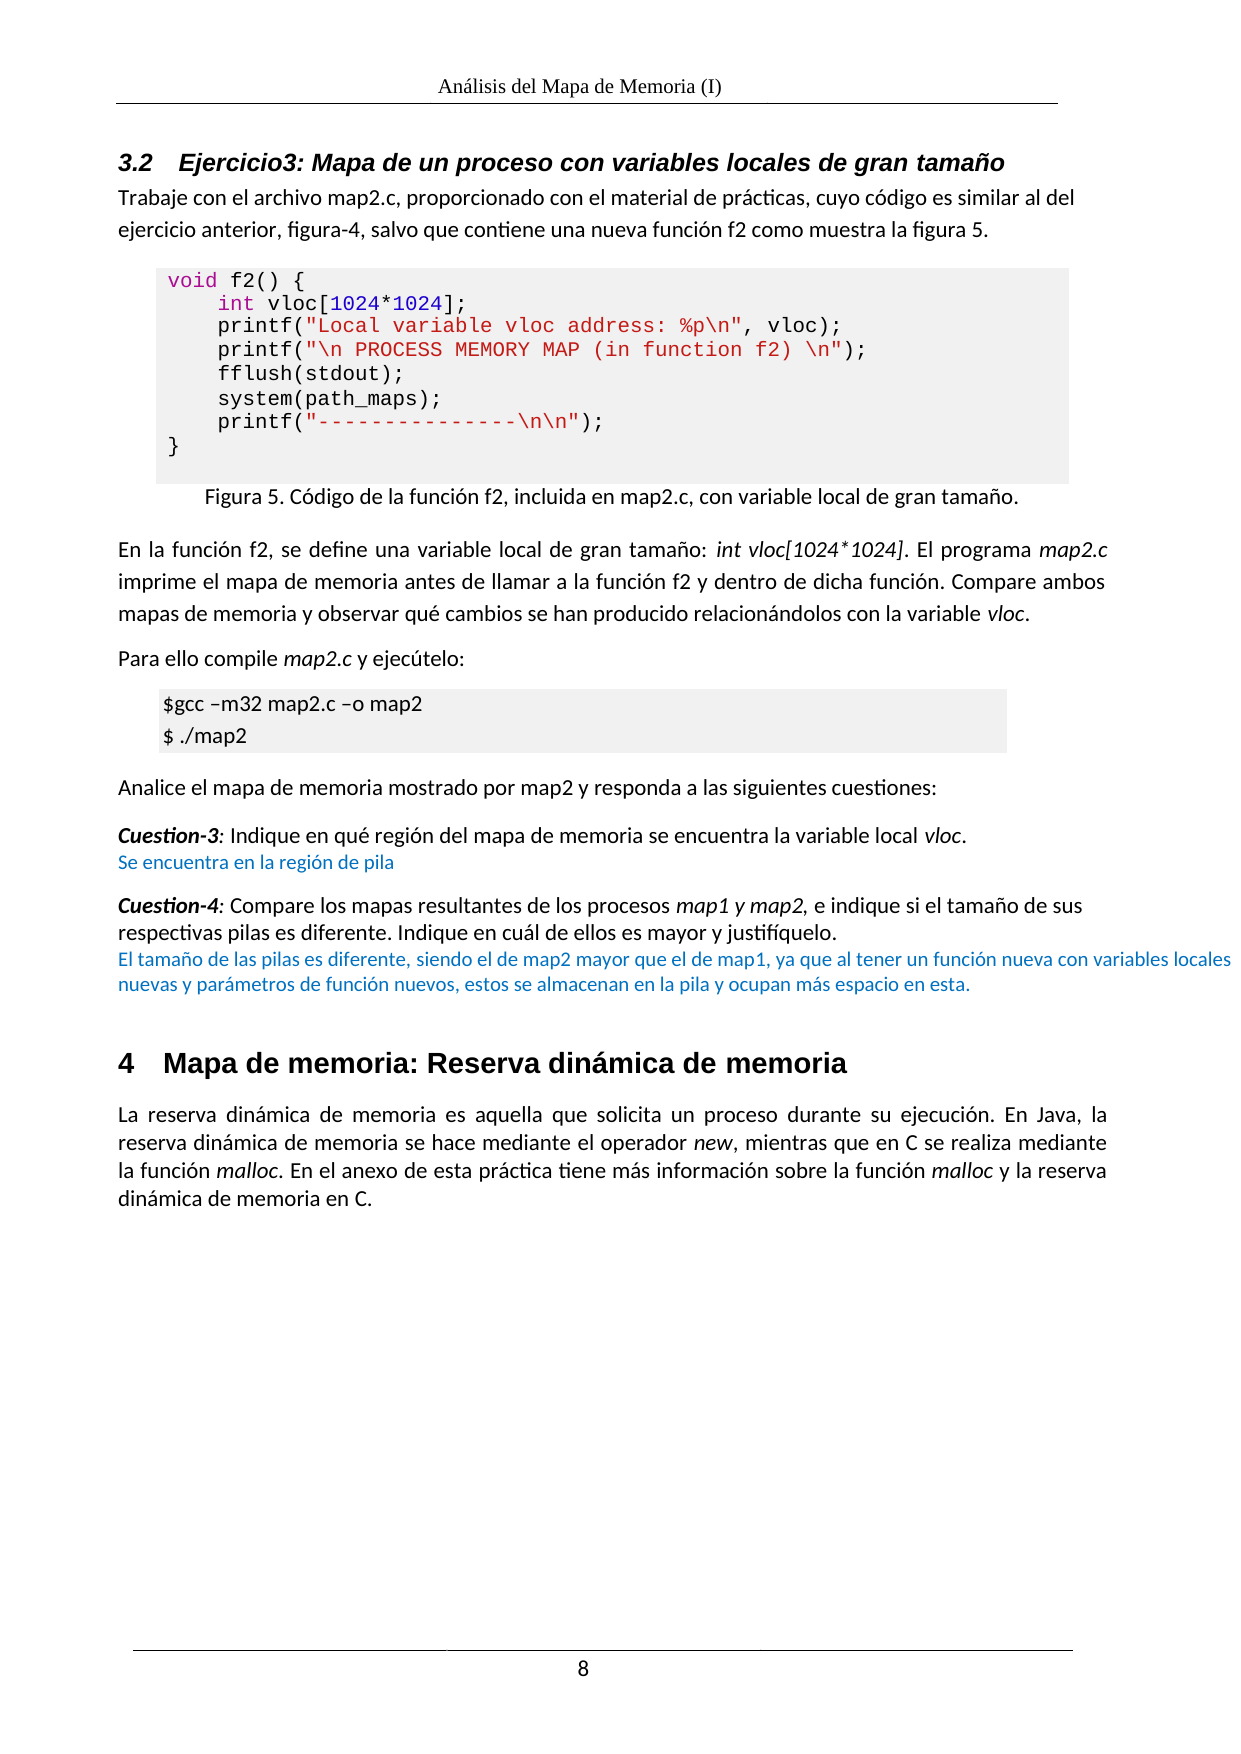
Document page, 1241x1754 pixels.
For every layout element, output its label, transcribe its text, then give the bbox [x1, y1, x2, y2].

text En la función f2, se define una variable local de gran tamaño: int vloc[1024*1024]. El programa map2.c imprime el mapa de memoria antes de llamar a la función f2 y dentro de dicha función. Compare ambos mapas de memoria y observar qué cambios se han producido relacionándolos con la variable vloc. [118, 535, 1108, 627]
subtitle Mapa de memoria: Reserva dinámica de memoria [118, 1046, 1240, 1079]
text Cuestion-3: Indique en qué región del mapa de memoria se encuentra la variable local vloc. [118, 821, 1240, 849]
text Para ello compile map2.c y ejecútelo: [118, 644, 1240, 672]
text El tamaño de las pilas es diferente, siendo el de map2 mayor que el de map1, ya que al tener un función nueva con variables locales nuevas y parámetros de función nuevos, estos se almacenan en la pila y ocupan más espacio en esta. [118, 946, 1240, 997]
text Trabaje con el archivo map2.c, proporcionado con el material de prácticas, cuyo código es similar al del ejercicio anterior, figura-4, salvo que contiene una nueva función f2 como muestra la figura 5. [118, 183, 1131, 243]
text Se encuentra en la región de pila [118, 849, 1240, 875]
list Ejercicio3: Mapa de un proceso con variables locales de gran tamaño [118, 148, 1240, 176]
text Cuestion-4: Compare los mapas resultantes de los procesos map1 y map2, e indique si el tamaño de sus respectivas pilas es diferente. Indique en cuál de ellos es mayor y justifíquelo. [118, 891, 1131, 946]
text Figura 5. Código de la función f2, incluida en map2.c, con variable local de gran tamaño. [204, 265, 1240, 510]
text Analice el mapa de memoria mostrado por map2 y responda a las siguientes cuestiones: [118, 773, 1240, 801]
text La reserva dinámica de memoria es aquella que solicita un proceso durante su ejecución. En Java, la reserva dinámica de memoria se hace mediante el operador new, mientras que en C se realiza mediante la función malloc. En el anexo de esta práctica tiene más información sobre la función malloc y la reserva dinámica de memoria en C. [118, 1100, 1108, 1212]
